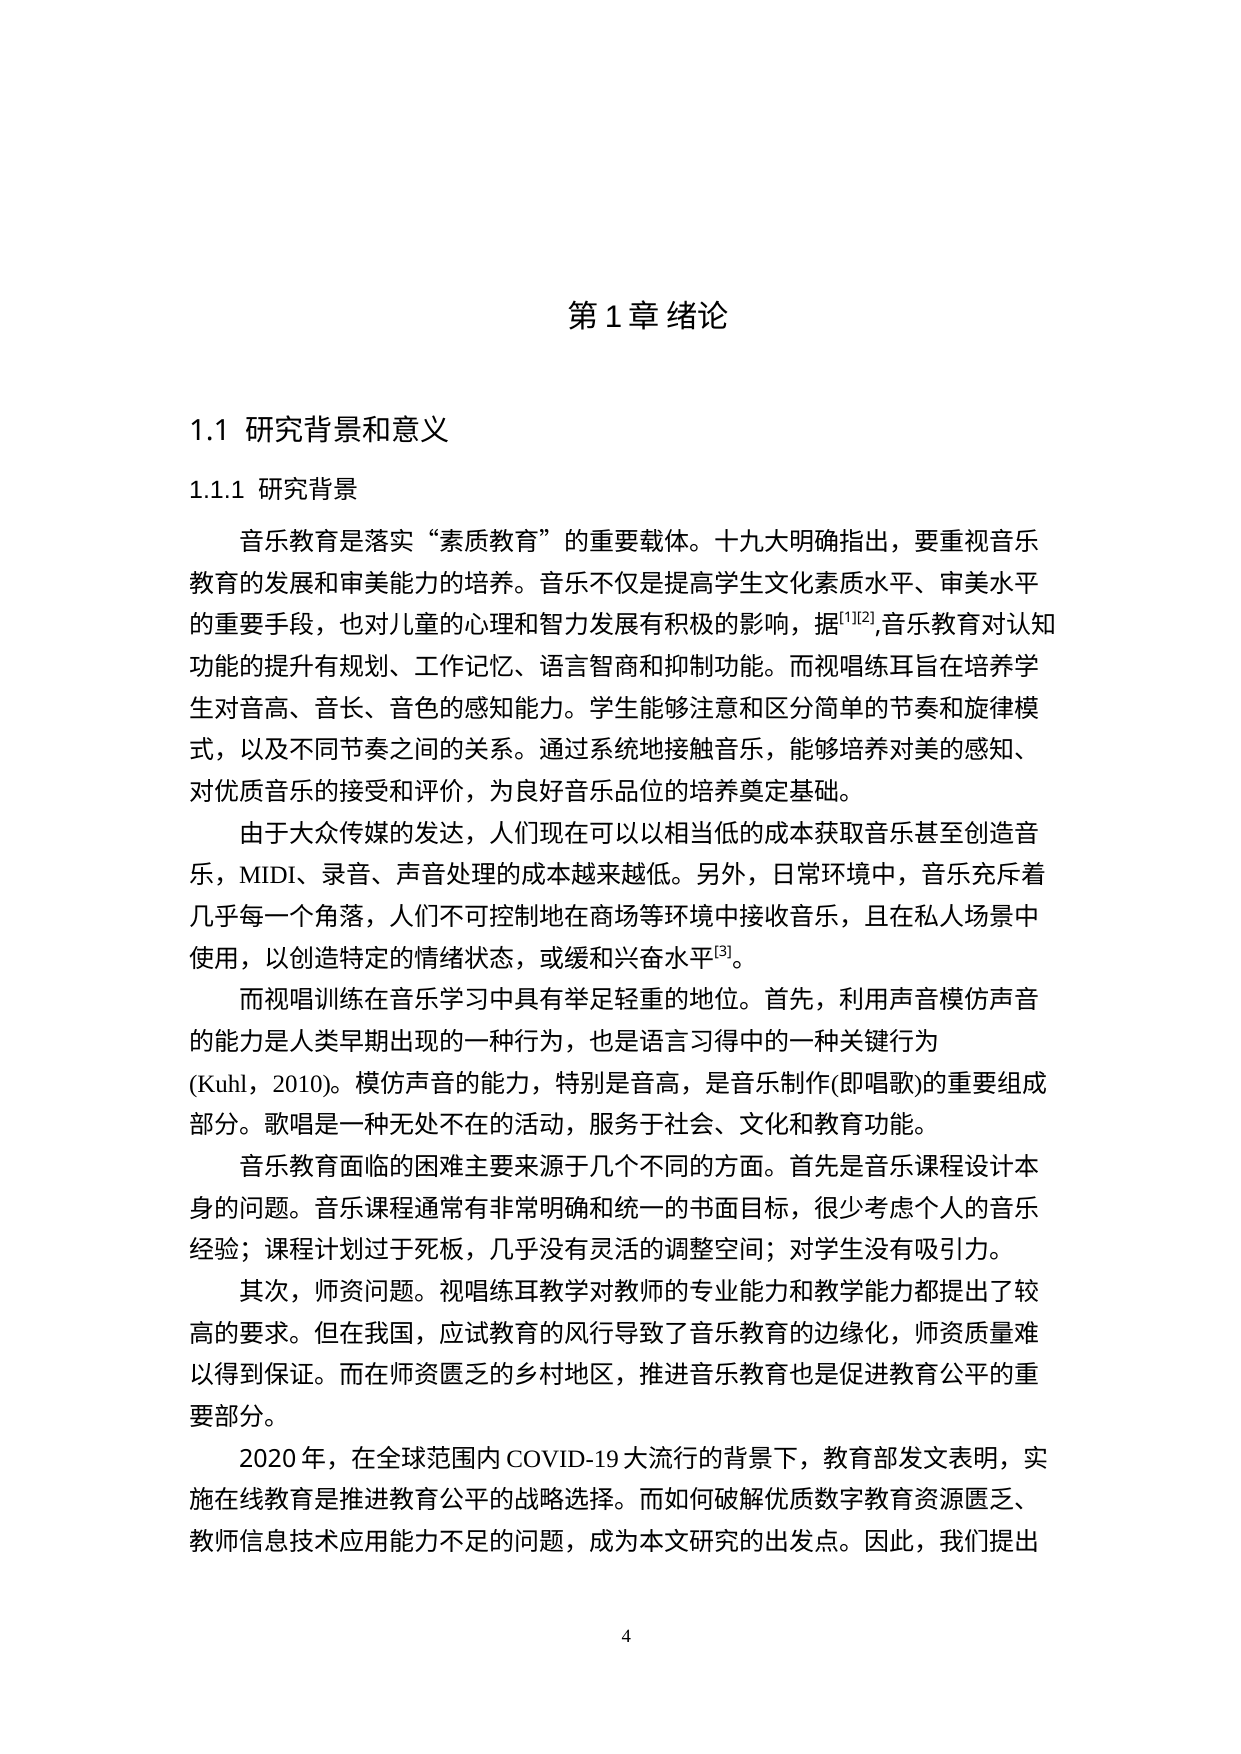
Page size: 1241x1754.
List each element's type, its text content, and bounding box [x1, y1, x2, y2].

subtitle 研究背景 [189, 473, 1063, 504]
text 音乐教育是落实“素质教育”的重要载体。十九大明确指出，要重视音乐教育的发展和审美能力的培养。音乐不仅是提高学生文化素质水平、审美水平的重要手段，也对儿童的心理和智力发展有积极的影响，据[1][2],音乐教育对认知功能的提升有规划、工作记忆、语言智商和抑制功能。而视唱练耳旨在培养学生对音高、音长、音色的感知能力。学生能够注意和区分简单的节奏和旋律模式，以及不同节奏之间的关系。通过系统地接触音乐，能够培养对美的感知、对优质音乐的接受和评价，为良好音乐品位的培养奠定基础。 [189, 517, 1063, 809]
text 而视唱训练在音乐学习中具有举足轻重的地位。首先，利用声音模仿声音的能力是人类早期出现的一种行为，也是语言习得中的一种关键行为(Kuhl，2010)。模仿声音的能力，特别是音高，是音乐制作(即唱歌)的重要组成部分。歌唱是一种无处不在的活动，服务于社会、文化和教育功能。 [189, 975, 1063, 1142]
text 由于大众传媒的发达，人们现在可以以相当低的成本获取音乐甚至创造音乐，MIDI、录音、声音处理的成本越来越低。另外，日常环境中，音乐充斥着几乎每一个角落，人们不可控制地在商场等环境中接收音乐，且在私人场景中使用，以创造特定的情绪状态，或缓和兴奋水平[3]。 [189, 809, 1063, 975]
text 音乐教育面临的困难主要来源于几个不同的方面。首先是音乐课程设计本身的问题。音乐课程通常有非常明确和统一的书面目标，很少考虑个人的音乐经验；课程计划过于死板，几乎没有灵活的调整空间；对学生没有吸引力。 [189, 1142, 1063, 1267]
text 其次，师资问题。视唱练耳教学对教师的专业能力和教学能力都提出了较高的要求。但在我国，应试教育的风行导致了音乐教育的边缘化，师资质量难以得到保证。而在师资匮乏的乡村地区，推进音乐教育也是促进教育公平的重要部分。 [189, 1267, 1063, 1434]
subtitle 研究背景和意义 [189, 411, 1063, 448]
subtitle 第1章 绪论 [233, 291, 1063, 336]
